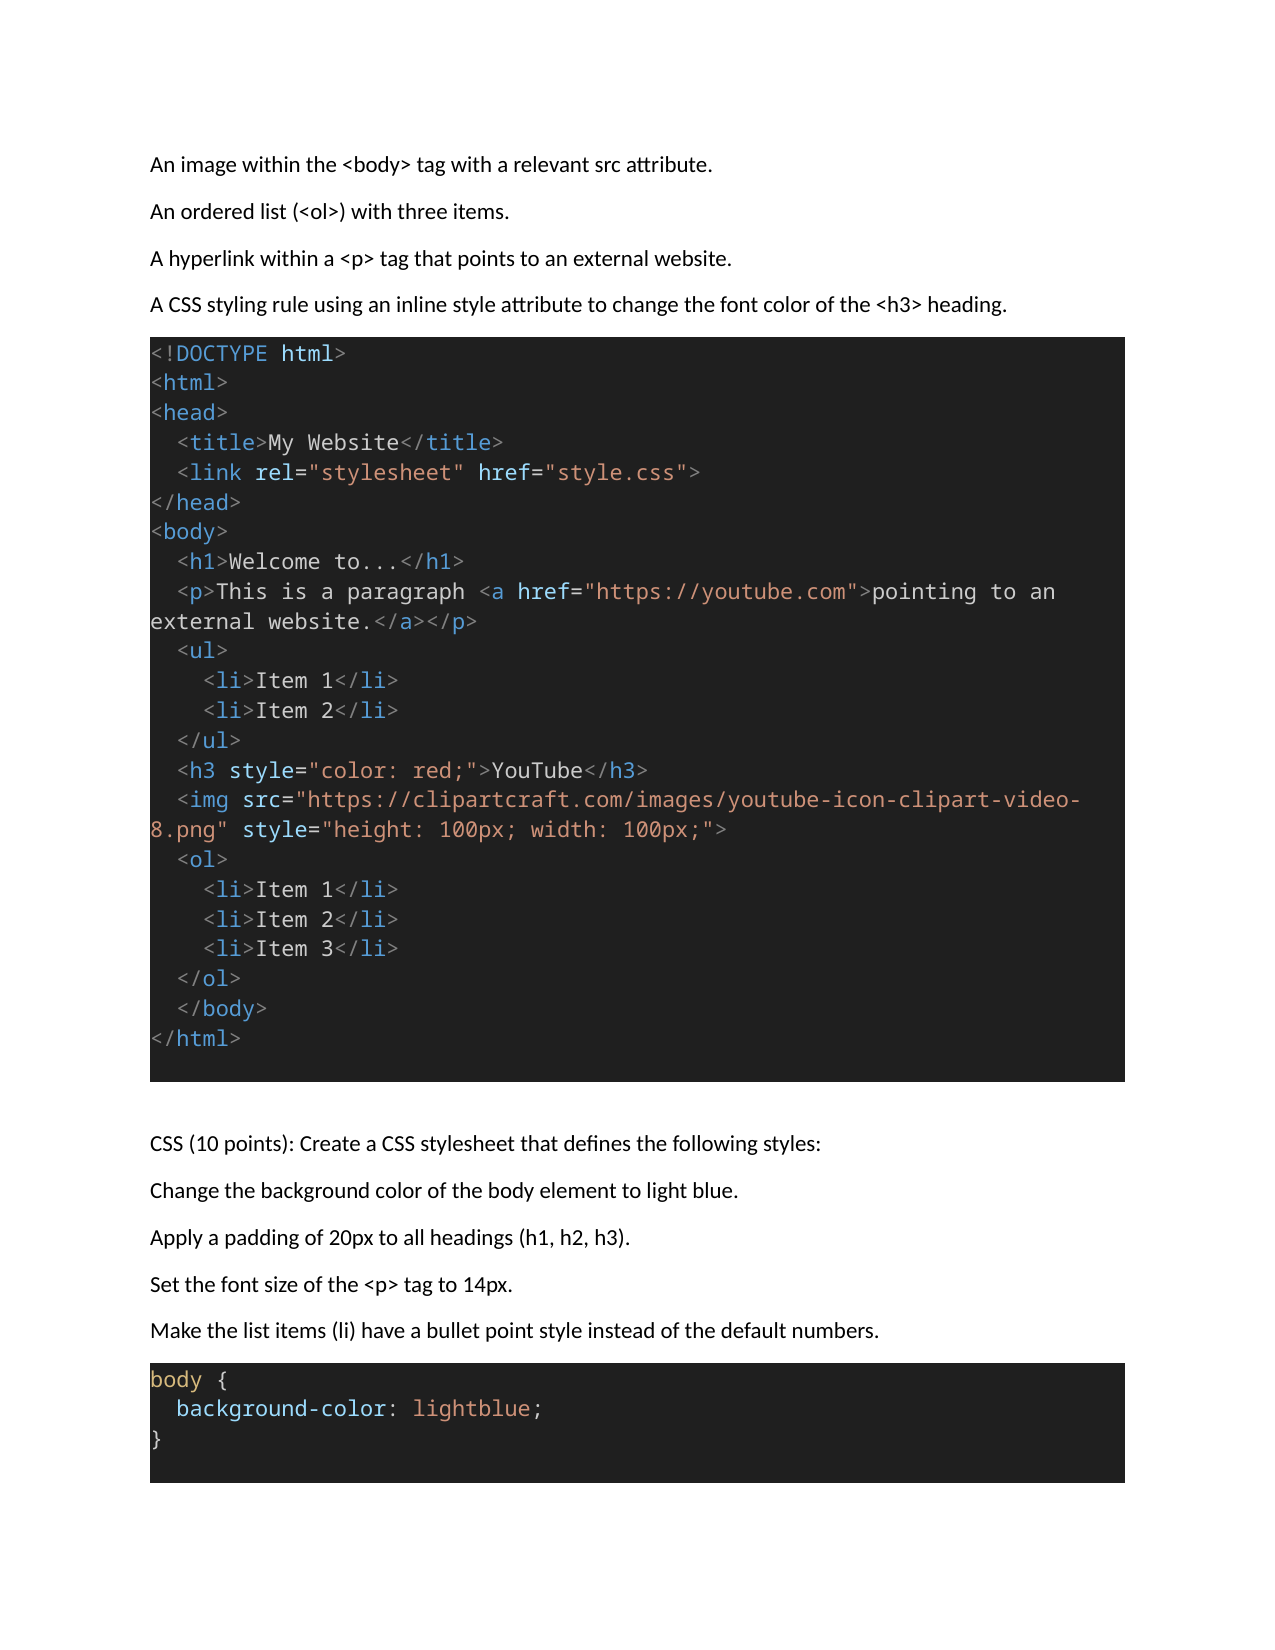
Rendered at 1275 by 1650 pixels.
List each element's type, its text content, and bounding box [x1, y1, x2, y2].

text </html> [150, 1023, 1125, 1052]
text <!DOCTYPE html> [150, 337, 1125, 367]
text A CSS styling rule using an inline style attribute to change the font color of the <h3> heading. [150, 291, 1125, 319]
text <ul> [150, 635, 1125, 665]
text <li>Item 3</li> [150, 933, 1125, 963]
text body { [150, 1363, 1125, 1393]
text CSS (10 points): Create a CSS stylesheet that defines the following styles: [150, 1129, 1125, 1157]
text background-color: lightblue; [150, 1393, 1125, 1423]
text <img src="https://clipartcraft.com/images/youtube-icon-clipart-video-8.png" style="height: 100px; width: 100px;"> [150, 784, 1125, 844]
text <li>Item 1</li> [150, 874, 1125, 903]
text <html> [150, 367, 1125, 397]
text <title>My Website</title> [150, 427, 1125, 457]
text </ol> [150, 963, 1125, 993]
text <p>This is a paragraph <a href="https://youtube.com">pointing to an external website.</a></p> [150, 576, 1125, 635]
text Set the font size of the <p> tag to 14px. [150, 1270, 1125, 1298]
text <link rel="stylesheet" href="style.css"> [150, 457, 1125, 486]
text <h1>Welcome to...</h1> [150, 546, 1125, 576]
text </head> [150, 486, 1125, 516]
text Make the list items (li) have a bullet point style instead of the default numbers. [150, 1317, 1125, 1345]
text </body> [150, 993, 1125, 1023]
text } [150, 1423, 1125, 1453]
text <li>Item 2</li> [150, 695, 1125, 725]
text <li>Item 2</li> [150, 903, 1125, 933]
text <h3 style="color: red;">YouTube</h3> [150, 754, 1125, 784]
text An image within the <body> tag with a relevant src attribute. [150, 150, 1125, 178]
text A hyperlink within a <p> tag that points to an external website. [150, 244, 1125, 272]
text </ul> [150, 725, 1125, 754]
text <head> [150, 397, 1125, 427]
text <li>Item 1</li> [150, 665, 1125, 695]
text <ol> [150, 844, 1125, 874]
text Change the background color of the body element to light blue. [150, 1176, 1125, 1204]
text <body> [150, 516, 1125, 546]
text Apply a padding of 20px to all headings (h1, h2, h3). [150, 1223, 1125, 1251]
text An ordered list (<ol>) with three items. [150, 197, 1125, 225]
